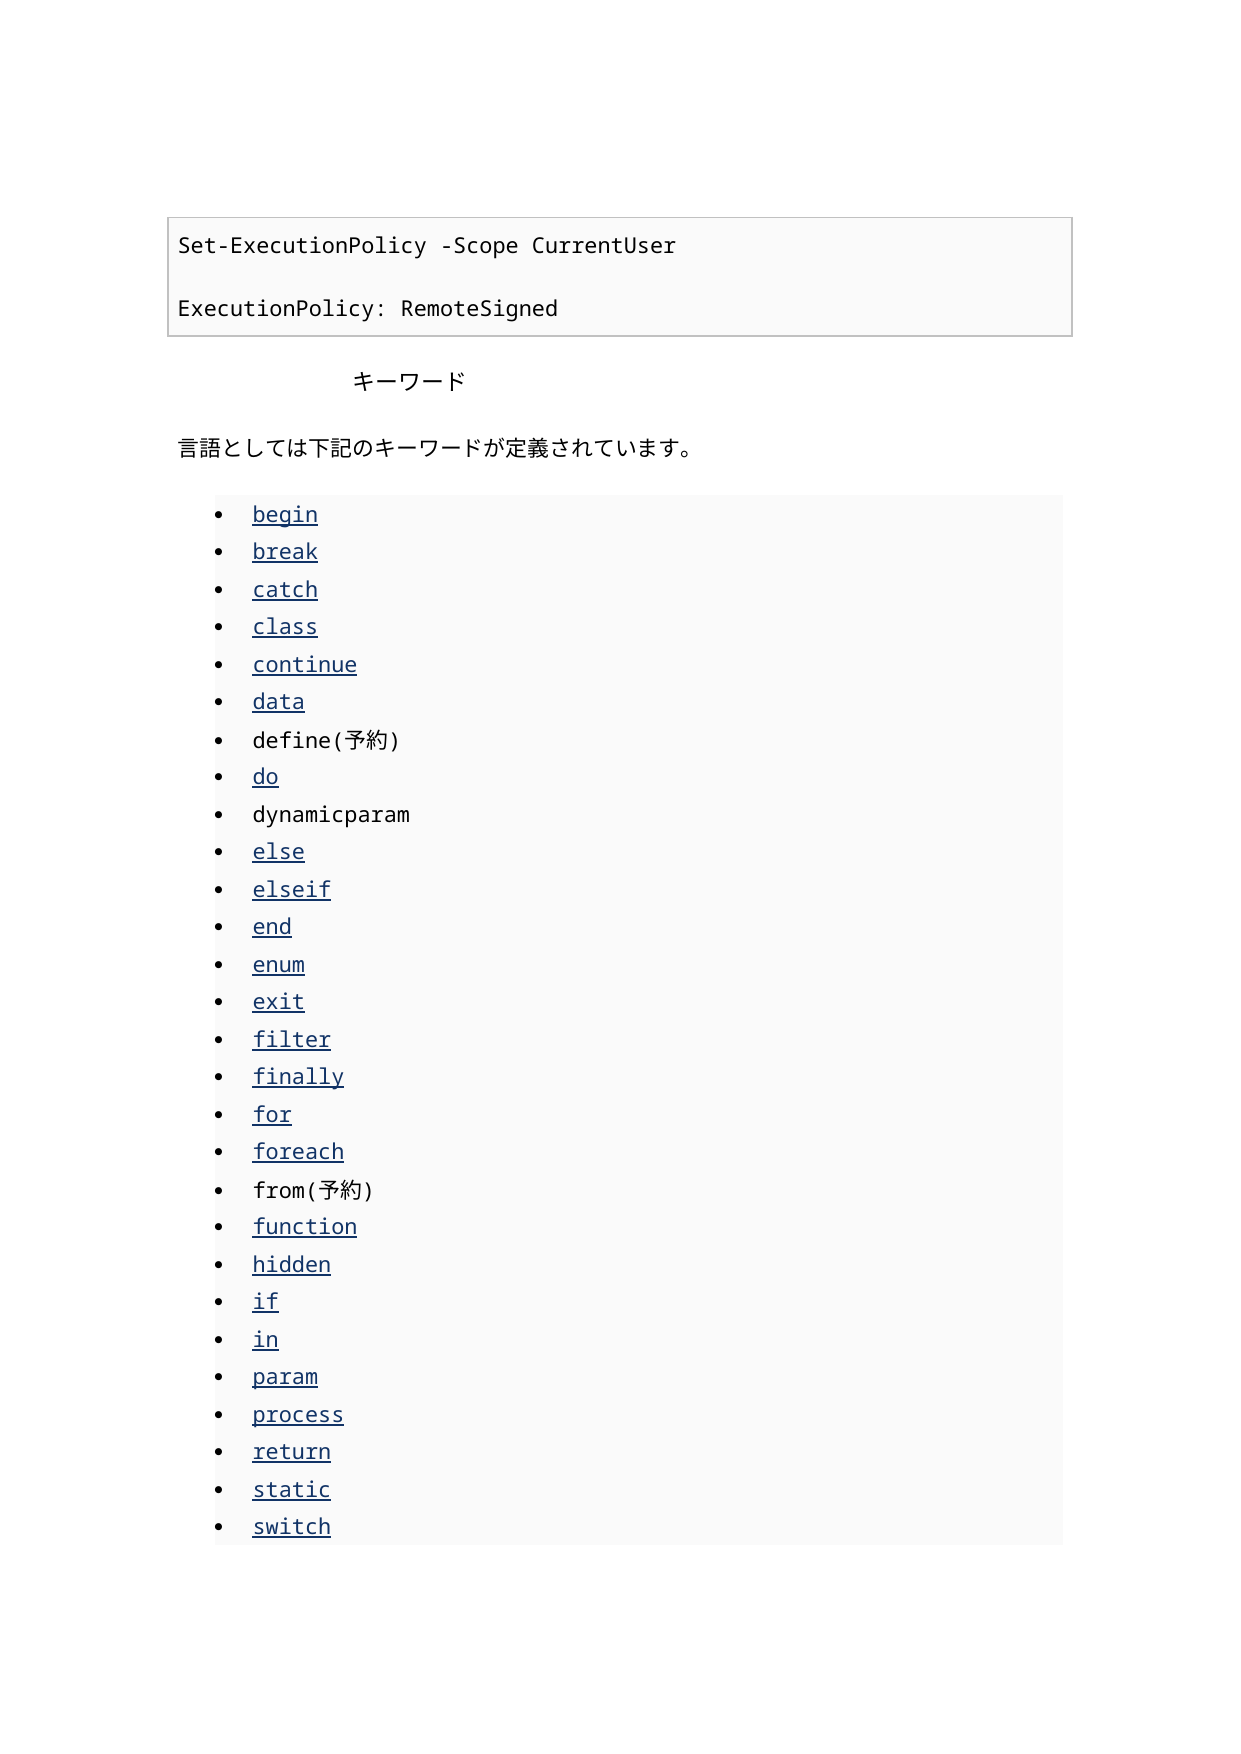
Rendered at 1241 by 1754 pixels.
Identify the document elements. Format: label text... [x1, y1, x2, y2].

list filter [215, 1020, 1063, 1057]
list begin [215, 495, 1063, 532]
list foreach [215, 1132, 1063, 1170]
text Set-ExecutionPolicy -Scope CurrentUser [169, 218, 1071, 264]
list for [215, 1095, 1063, 1132]
subtitle キーワード [352, 362, 1063, 399]
list enum [215, 945, 1063, 982]
list in [215, 1320, 1063, 1357]
list catch [215, 570, 1063, 607]
list process [215, 1395, 1063, 1432]
list finally [215, 1057, 1063, 1095]
list data [215, 682, 1063, 720]
list if [215, 1282, 1063, 1320]
list define(予約) [215, 720, 1063, 757]
list dynamicparam [215, 795, 1063, 832]
list break [215, 532, 1063, 570]
text ExecutionPolicy: RemoteSigned [169, 279, 1071, 335]
list exit [215, 982, 1063, 1020]
text 言語としては下記のキーワードが定義されています。 [177, 428, 1063, 466]
list switch [215, 1507, 1063, 1545]
list elseif [215, 870, 1063, 907]
list hidden [215, 1245, 1063, 1282]
list static [215, 1470, 1063, 1507]
list continue [215, 645, 1063, 682]
list class [215, 607, 1063, 645]
list from(予約) [215, 1170, 1063, 1207]
list end [215, 907, 1063, 945]
list param [215, 1357, 1063, 1395]
list do [215, 757, 1063, 795]
list function [215, 1207, 1063, 1245]
list return [215, 1432, 1063, 1470]
list else [215, 832, 1063, 870]
